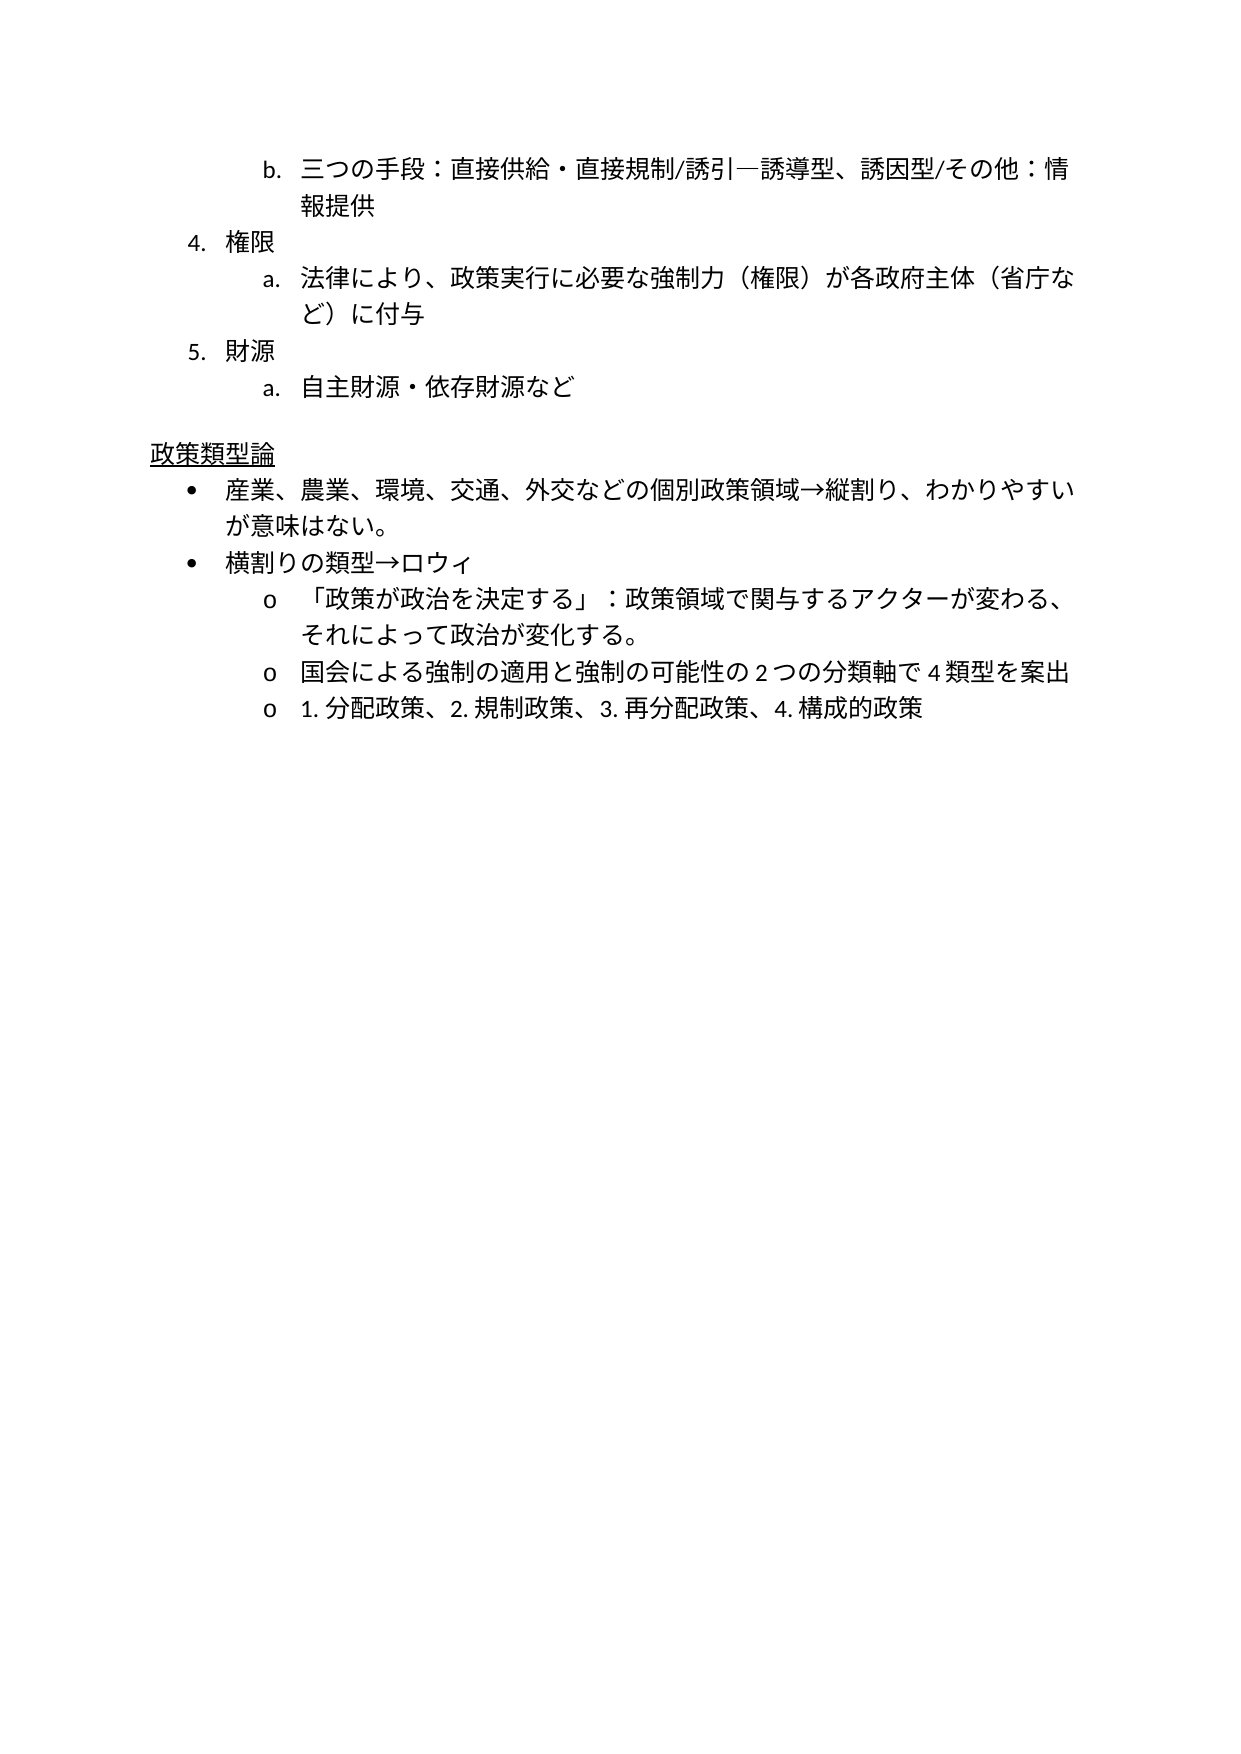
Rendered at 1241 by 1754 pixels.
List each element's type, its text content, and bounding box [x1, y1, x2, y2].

list 財源 [187, 331, 1090, 367]
list 三つの手段：直接供給・直接規制/誘引―誘導型、誘因型/その他：情報提供 [262, 150, 1090, 222]
list 権限 [187, 222, 1090, 259]
list 「政策が政治を決定する」：政策領域で関与するアクターが変わる、それによって政治が変化する。 [262, 579, 1090, 652]
list 国会による強制の適用と強制の可能性の2つの分類軸で4類型を案出 [262, 652, 1090, 688]
list 横割りの類型→ロウィ [187, 543, 1090, 579]
text 政策類型論 [150, 434, 1090, 471]
list 自主財源・依存財源など [262, 367, 1090, 404]
list 法律により、政策実行に必要な強制力（権限）が各政府主体（省庁など）に付与 [262, 259, 1090, 331]
list 1. 分配政策、2. 規制政策、3. 再分配政策、4. 構成的政策 [262, 688, 1090, 725]
list 産業、農業、環境、交通、外交などの個別政策領域→縦割り、わかりやすいが意味はない。 [187, 471, 1090, 543]
